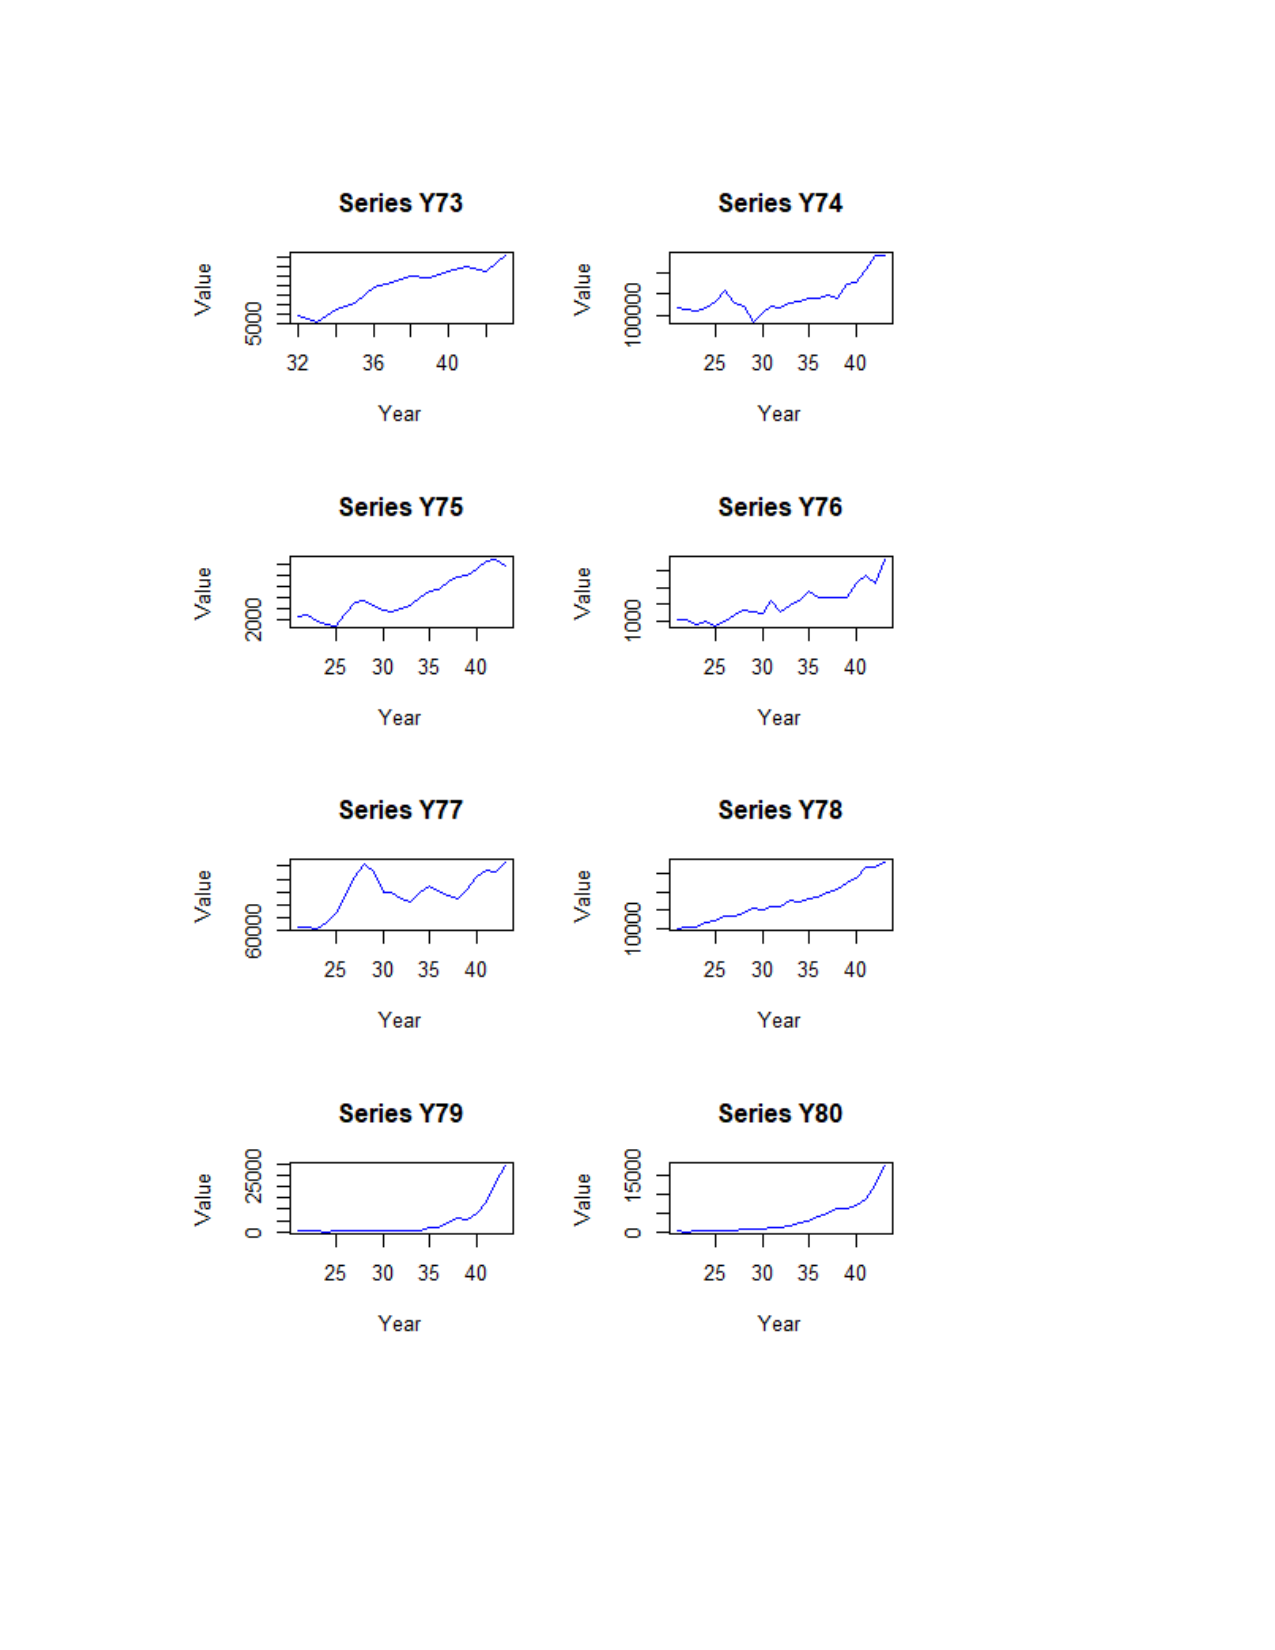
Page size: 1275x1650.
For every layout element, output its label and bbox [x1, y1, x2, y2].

picture [187, 150, 946, 1363]
